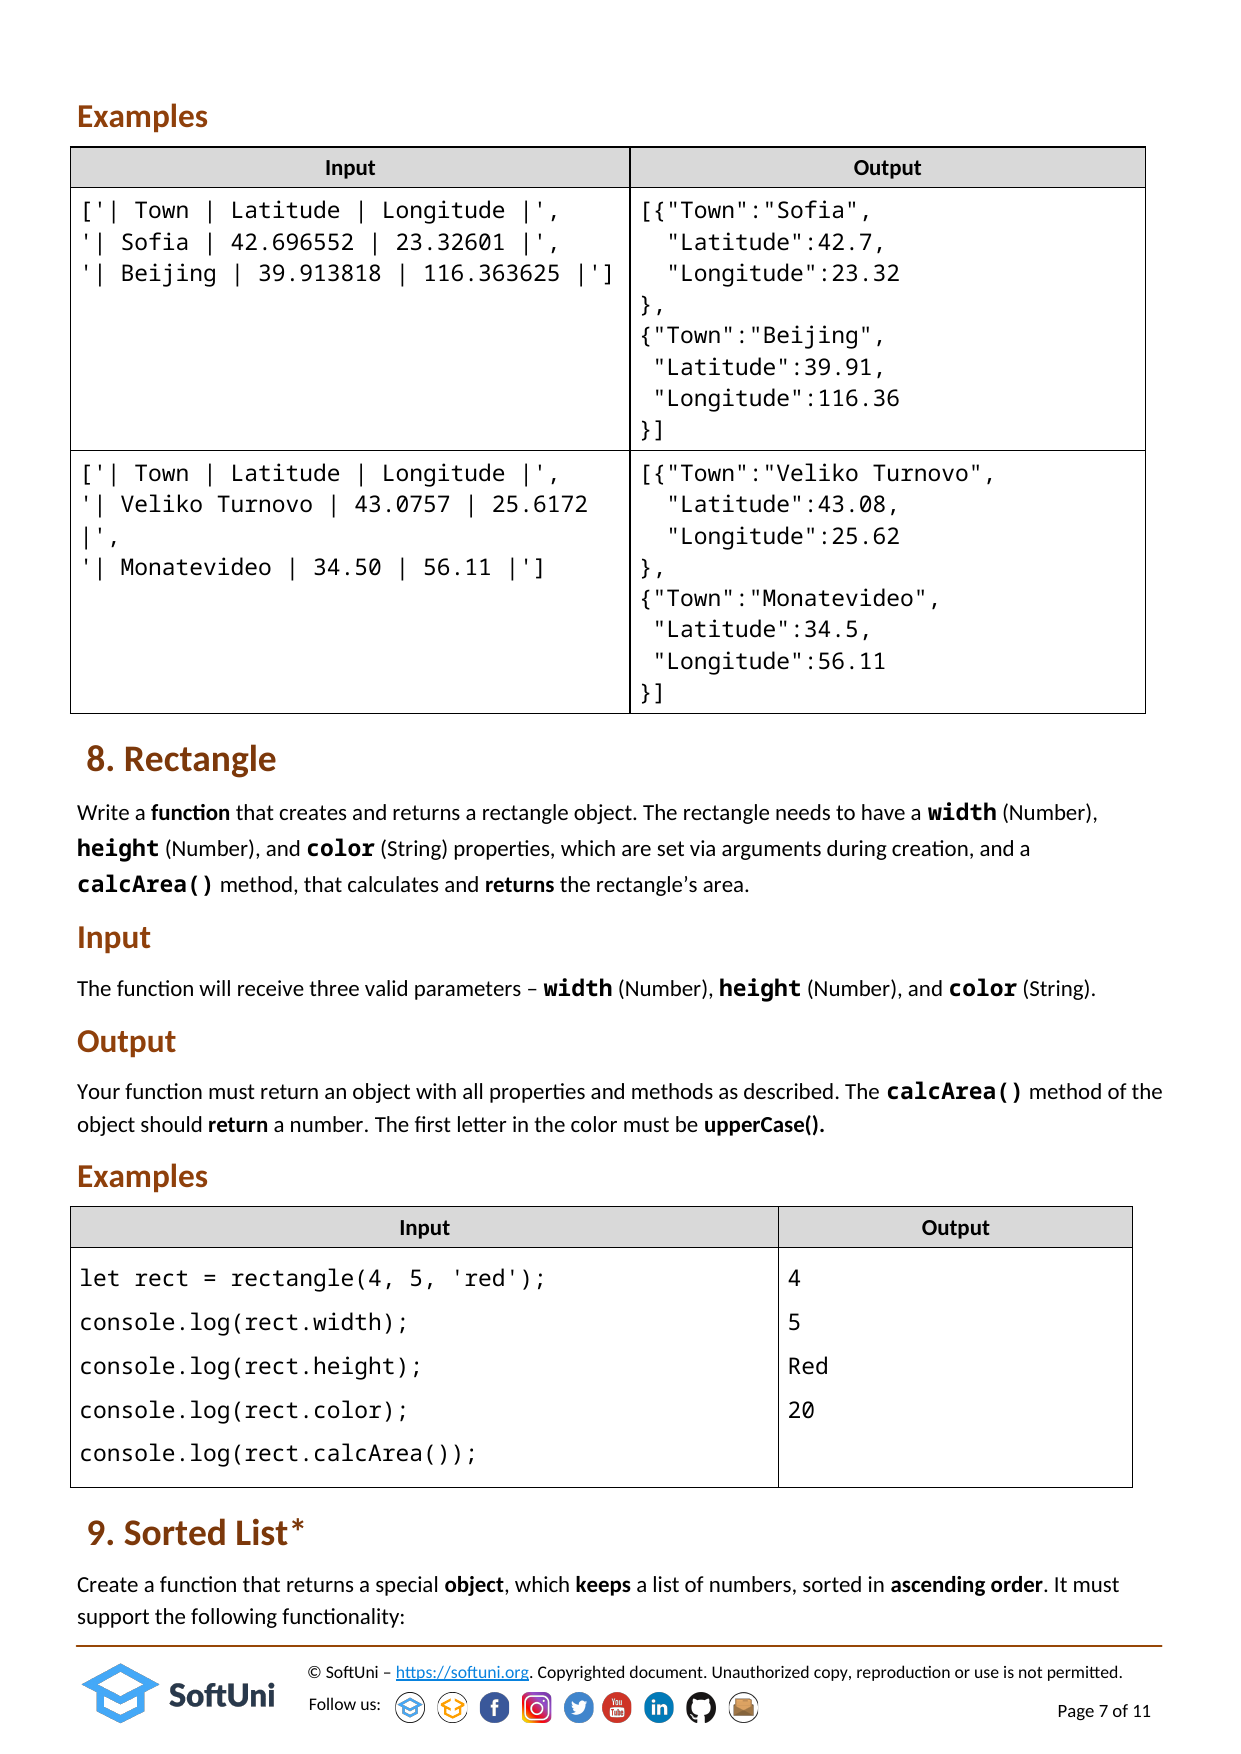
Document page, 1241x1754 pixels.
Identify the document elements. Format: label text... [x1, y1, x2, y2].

table_header Input [71, 148, 629, 187]
picture [665, 1692, 674, 1701]
subtitle Input [77, 916, 1163, 957]
picture [644, 1692, 653, 1701]
picture [522, 1692, 552, 1723]
subtitle Output [77, 1020, 1163, 1061]
table_cell ['| Town | Latitude | Longitude |', '| Veliko Turnovo | 43.0757 | 25.6172 |', '| Monatevideo | 34.50 | 56.11 |'] [71, 451, 629, 713]
picture [75, 1658, 281, 1729]
picture [644, 1714, 653, 1723]
picture [564, 1692, 594, 1723]
table_header Input [71, 1207, 778, 1247]
subtitle Rectangle [86, 735, 1163, 781]
picture [479, 1692, 510, 1723]
table_header Output [779, 1207, 1132, 1247]
text Your function must return an object with all properties and methods as described. The calcArea() method of the object should return a number. The first letter in the color must be upperCase(). [77, 1075, 1163, 1138]
text The function will receive three valid parameters – width (Number), height (Number), and color (String). [77, 971, 1163, 1003]
table_cell ['| Town | Latitude | Longitude |', '| Sofia | 42.696552 | 23.32601 |', '| Beijing | 39.913818 | 116.363625 |'] [71, 188, 629, 450]
picture [728, 1692, 759, 1723]
table_cell let rect = rectangle(4, 5, 'red'); console.log(rect.width); console.log(rect.height); console.log(rect.color); console.log(rect.calcArea()); [71, 1248, 778, 1487]
subtitle Examples [77, 95, 1163, 136]
table_header Output [631, 148, 1145, 187]
text Write a function that creates and returns a rectangle object. The rectangle needs to have a width (Number), height (Number), and color (String) properties, which are set via arguments during creation, and a calcArea() method, that calculates and returns the rectangle’s area. [77, 796, 1163, 899]
table_cell 4 5 Red 20 [779, 1248, 1132, 1487]
table_cell [{"Town":"Sofia", "Latitude":42.7, "Longitude":23.32 }, {"Town":"Beijing", "Latitude":39.91, "Longitude":116.36 }] [631, 188, 1145, 450]
picture [437, 1692, 468, 1723]
subtitle Sorted List* [86, 1509, 1163, 1555]
picture [395, 1692, 425, 1723]
picture [658, 1705, 667, 1714]
picture [686, 1692, 716, 1723]
table_cell [{"Town":"Veliko Turnovo", "Latitude":43.08, "Longitude":25.62 }, {"Town":"Monatevideo", "Latitude":34.5, "Longitude":56.11 }] [631, 451, 1145, 713]
picture [602, 1692, 632, 1723]
subtitle Examples [77, 1155, 1163, 1196]
text Create a function that returns a special object, which keeps a list of numbers, sorted in ascending order. It must support the following functionality: [77, 1570, 1163, 1630]
picture [665, 1714, 674, 1723]
